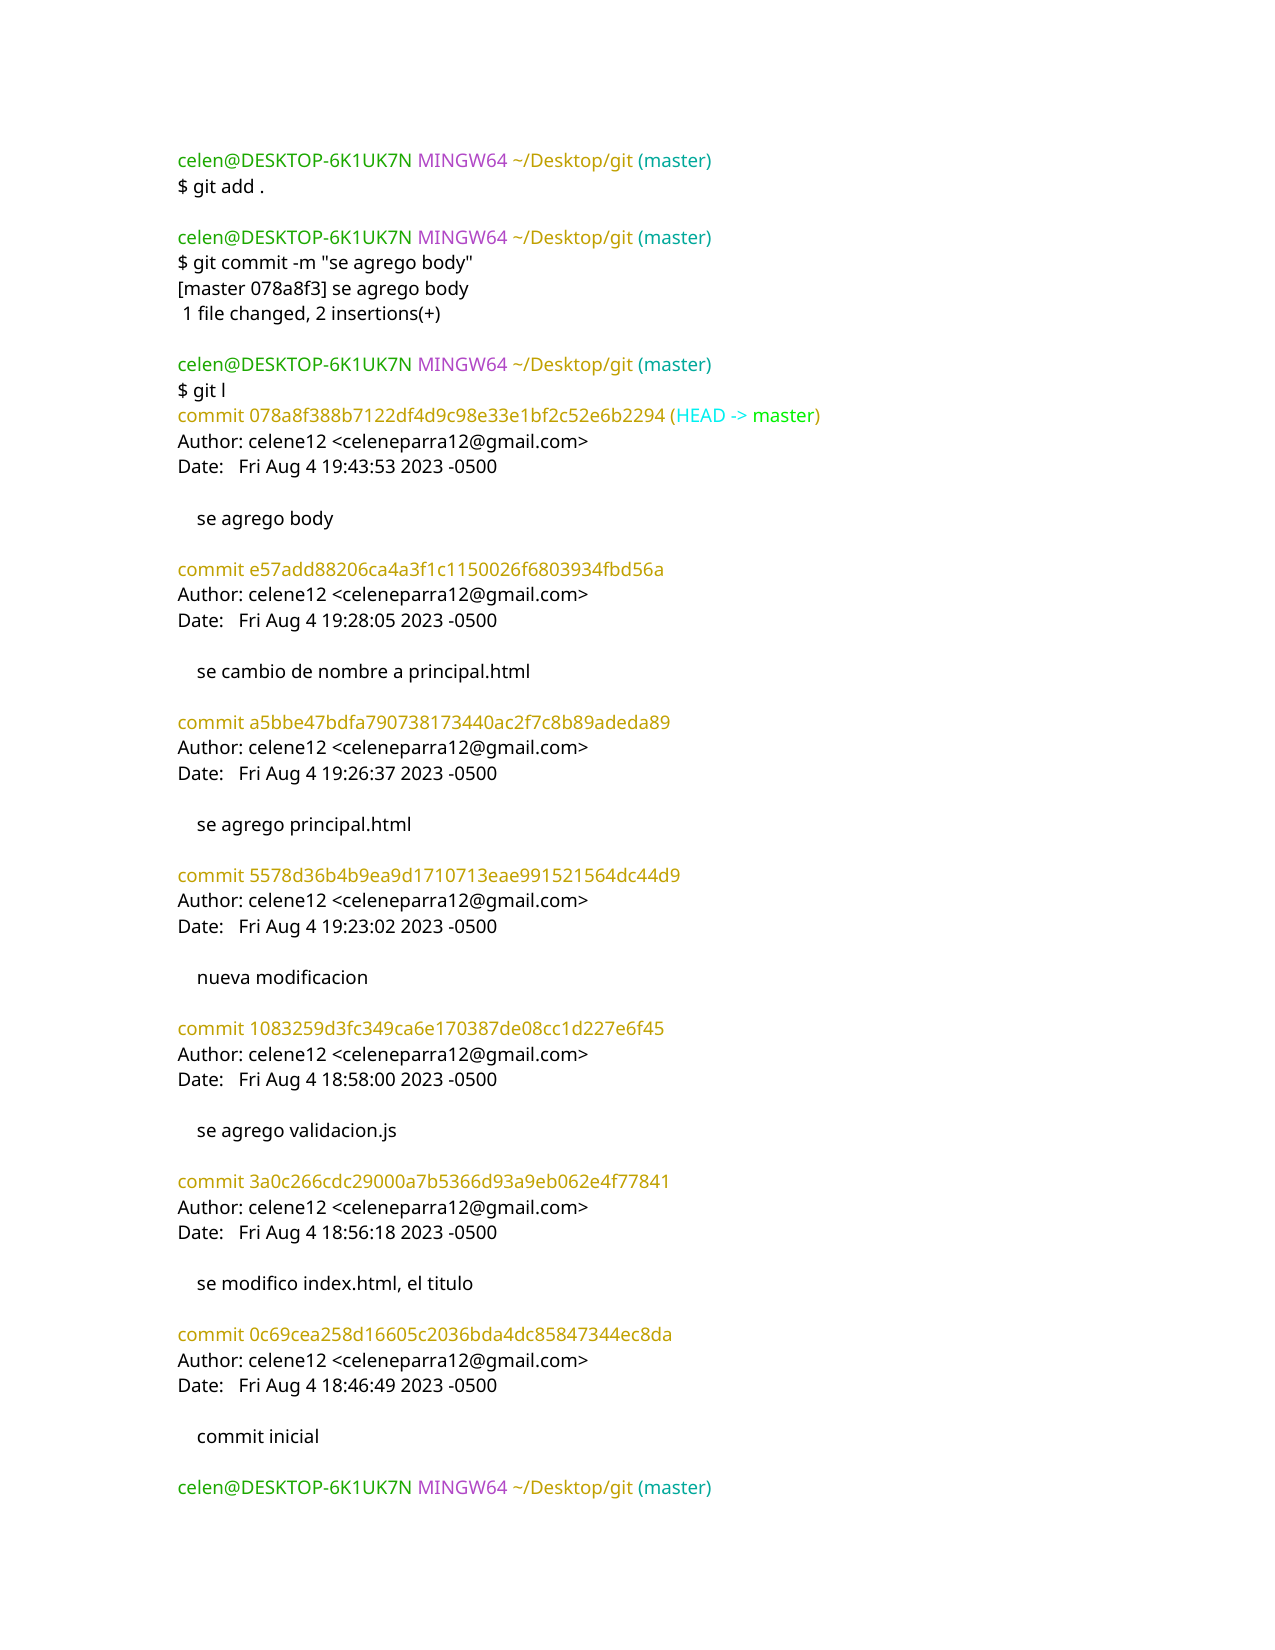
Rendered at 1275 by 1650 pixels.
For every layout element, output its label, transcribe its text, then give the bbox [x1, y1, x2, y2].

text se modifico index.html, el titulo [177, 1271, 1098, 1296]
text $ git add . [177, 173, 1098, 199]
text commit 1083259d3fc349ca6e170387de08cc1d227e6f45 [177, 1015, 1098, 1041]
text Date: Fri Aug 4 19:43:53 2023 -0500 [177, 454, 1098, 479]
text Date: Fri Aug 4 18:56:18 2023 -0500 [177, 1219, 1098, 1245]
text nueva modificacion [177, 964, 1098, 990]
text [master 078a8f3] se agrego body [177, 275, 1098, 301]
text commit 0c69cea258d16605c2036bda4dc85847344ec8da [177, 1322, 1098, 1347]
text celen@DESKTOP-6K1UK7N MINGW64 ~/Desktop/git (master) [177, 148, 1098, 173]
text Date: Fri Aug 4 18:46:49 2023 -0500 [177, 1373, 1098, 1398]
text Author: celene12 <celeneparra12@gmail.com> [177, 1041, 1098, 1066]
text commit 5578d36b4b9ea9d1710713eae991521564dc44d9 [177, 862, 1098, 888]
text Author: celene12 <celeneparra12@gmail.com> [177, 581, 1098, 607]
text commit 078a8f388b7122df4d9c98e33e1bf2c52e6b2294 (HEAD -> master) [177, 403, 1098, 428]
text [177, 1475, 1098, 1500]
text $ git l [177, 377, 1098, 403]
text se agrego body [177, 505, 1098, 530]
text commit a5bbe47bdfa790738173440ac2f7c8b89adeda89 [177, 709, 1098, 734]
text Author: celene12 <celeneparra12@gmail.com> [177, 1194, 1098, 1219]
text se agrego validacion.js [177, 1117, 1098, 1143]
text Author: celene12 <celeneparra12@gmail.com> [177, 734, 1098, 760]
text celen@DESKTOP-6K1UK7N MINGW64 ~/Desktop/git (master) [177, 352, 1098, 377]
text commit e57add88206ca4a3f1c1150026f6803934fbd56a [177, 556, 1098, 581]
text Author: celene12 <celeneparra12@gmail.com> [177, 1347, 1098, 1373]
text commit 3a0c266cdc29000a7b5366d93a9eb062e4f77841 [177, 1168, 1098, 1194]
text Date: Fri Aug 4 18:58:00 2023 -0500 [177, 1066, 1098, 1092]
text se cambio de nombre a principal.html [177, 658, 1098, 683]
text Author: celene12 <celeneparra12@gmail.com> [177, 888, 1098, 913]
text commit inicial [177, 1424, 1098, 1449]
text Date: Fri Aug 4 19:28:05 2023 -0500 [177, 607, 1098, 632]
text $ git commit -m "se agrego body" [177, 250, 1098, 275]
text celen@DESKTOP-6K1UK7N MINGW64 ~/Desktop/git (master) [177, 224, 1098, 250]
text se agrego principal.html [177, 811, 1098, 837]
text 1 file changed, 2 insertions(+) [177, 301, 1098, 326]
text Author: celene12 <celeneparra12@gmail.com> [177, 428, 1098, 454]
text Date: Fri Aug 4 19:23:02 2023 -0500 [177, 913, 1098, 939]
text Date: Fri Aug 4 19:26:37 2023 -0500 [177, 760, 1098, 786]
